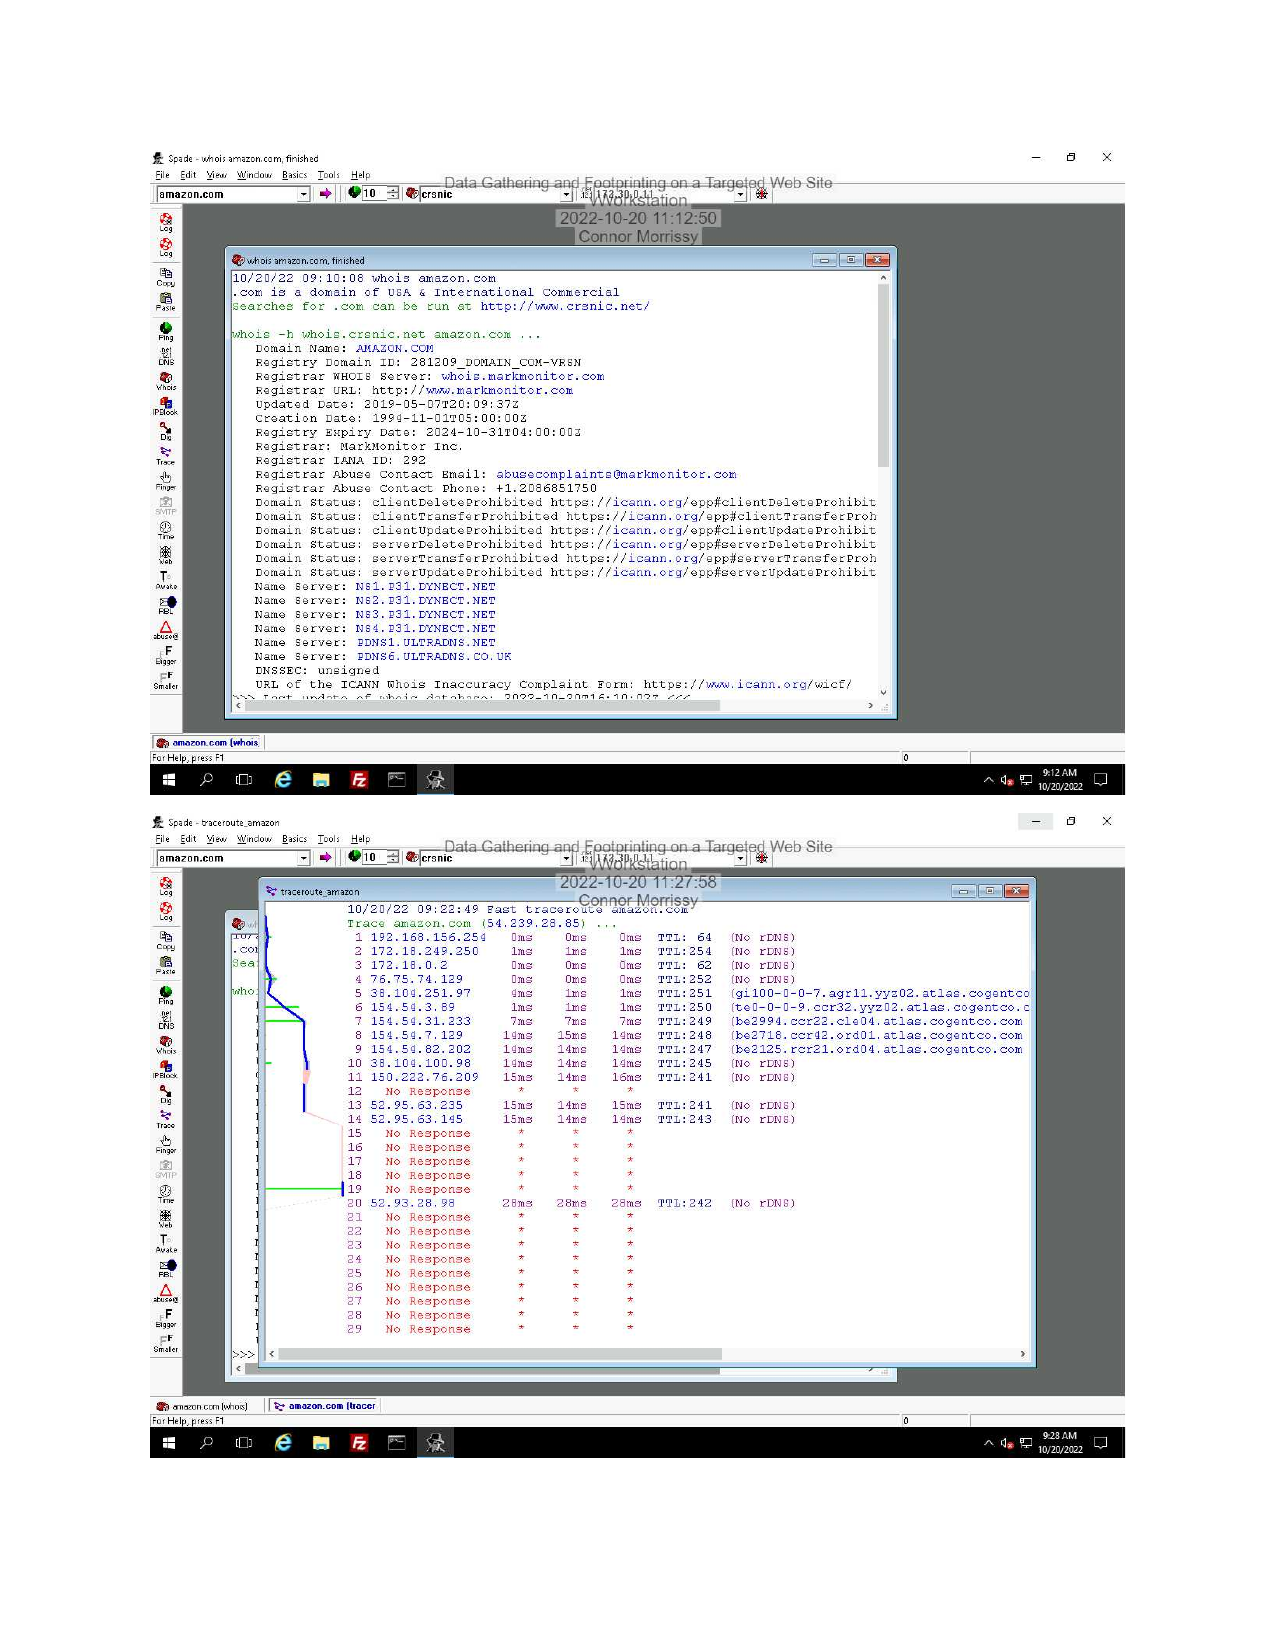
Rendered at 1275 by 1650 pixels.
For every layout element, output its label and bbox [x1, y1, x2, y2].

picture [150, 150, 1125, 795]
picture [150, 813, 1125, 1458]
